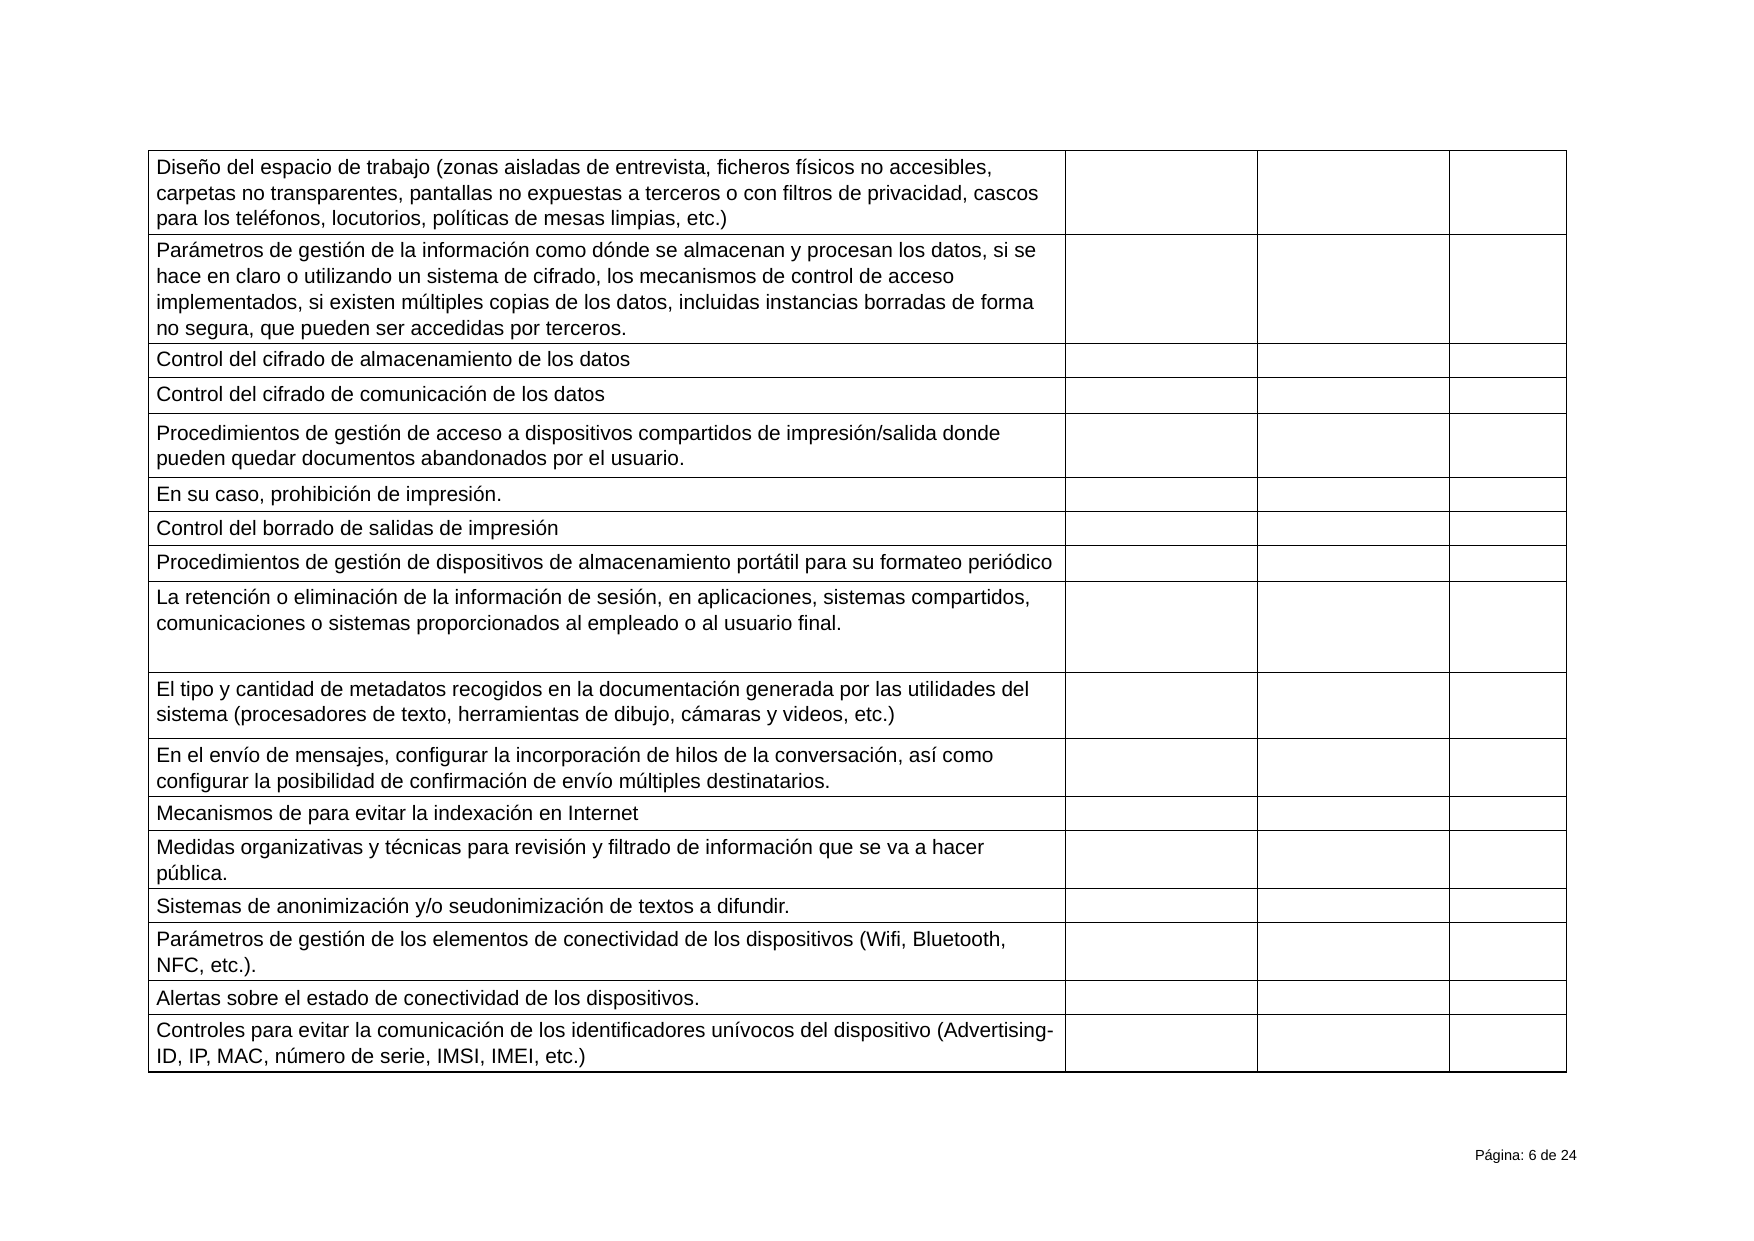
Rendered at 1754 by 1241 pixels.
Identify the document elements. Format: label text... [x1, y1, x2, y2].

table_cell [1066, 478, 1257, 511]
table_cell [1450, 673, 1566, 738]
table_cell [1450, 546, 1566, 581]
table_cell [1066, 344, 1257, 377]
table_cell Medidas organizativas y técnicas para revisión y filtrado de información que se va a hacer pública. [149, 831, 1065, 888]
table_cell Control del cifrado de almacenamiento de los datos [149, 344, 1065, 377]
table_cell Controles para evitar la comunicación de los identificadores unívocos del dispositivo (Advertising-ID, IP, MAC, número de serie, IMSI, IMEI, etc.) [149, 1015, 1065, 1071]
table_cell [1258, 673, 1449, 738]
table_cell [1450, 923, 1566, 980]
table_cell [1450, 831, 1566, 888]
table_cell [1066, 923, 1257, 980]
table_cell [1258, 512, 1449, 545]
table_cell [1066, 512, 1257, 545]
table_cell [1066, 797, 1257, 830]
table_cell [1066, 889, 1257, 922]
table_cell [1258, 739, 1449, 796]
table_cell [1066, 378, 1257, 413]
table_cell En su caso, prohibición de impresión. [149, 478, 1065, 511]
table_cell [1066, 546, 1257, 581]
table_cell [1066, 151, 1257, 233]
table_cell [1450, 378, 1566, 413]
table_cell [1258, 478, 1449, 511]
table_cell La retención o eliminación de la información de sesión, en aplicaciones, sistemas compartidos, comunicaciones o sistemas proporcionados al empleado o al usuario final. [149, 582, 1065, 672]
table_cell Alertas sobre el estado de conectividad de los dispositivos. [149, 981, 1065, 1014]
table_cell [1450, 981, 1566, 1014]
table_cell El tipo y cantidad de metadatos recogidos en la documentación generada por las utilidades del sistema (procesadores de texto, herramientas de dibujo, cámaras y videos, etc.) [149, 673, 1065, 738]
table_cell Mecanismos de para evitar la indexación en Internet [149, 797, 1065, 830]
table_cell [1258, 414, 1449, 477]
table_cell Parámetros de gestión de la información como dónde se almacenan y procesan los datos, si se hace en claro o utilizando un sistema de cifrado, los mecanismos de control de acceso implementados, si existen múltiples copias de los datos, incluidas instancias borradas de forma no segura, que pueden ser accedidas por terceros. [149, 235, 1065, 343]
table_cell [1066, 981, 1257, 1014]
table_cell [1258, 923, 1449, 980]
table_cell [1066, 414, 1257, 477]
table_cell Procedimientos de gestión de dispositivos de almacenamiento portátil para su formateo periódico [149, 546, 1065, 581]
table_cell [1258, 235, 1449, 343]
table_cell Control del cifrado de comunicación de los datos [149, 378, 1065, 413]
table_cell [1450, 739, 1566, 796]
table_cell [1450, 235, 1566, 343]
table_cell [1066, 739, 1257, 796]
table_cell [1450, 151, 1566, 233]
table_cell [1258, 582, 1449, 672]
table_cell Sistemas de anonimización y/o seudonimización de textos a difundir. [149, 889, 1065, 922]
table_cell [1450, 797, 1566, 830]
table_cell Control del borrado de salidas de impresión [149, 512, 1065, 545]
table_cell Procedimientos de gestión de acceso a dispositivos compartidos de impresión/salida donde pueden quedar documentos abandonados por el usuario. [149, 414, 1065, 477]
table_cell [1450, 582, 1566, 672]
table_cell Parámetros de gestión de los elementos de conectividad de los dispositivos (Wifi, Bluetooth, NFC, etc.). [149, 923, 1065, 980]
table_cell [1258, 344, 1449, 377]
table_cell [1450, 1015, 1566, 1071]
table_cell [1258, 981, 1449, 1014]
table_cell [1450, 478, 1566, 511]
table_cell En el envío de mensajes, configurar la incorporación de hilos de la conversación, así como configurar la posibilidad de confirmación de envío múltiples destinatarios. [149, 739, 1065, 796]
table_cell [1258, 378, 1449, 413]
table_cell [1450, 512, 1566, 545]
table_cell [1450, 889, 1566, 922]
table_cell [1258, 1015, 1449, 1071]
table_cell [1066, 673, 1257, 738]
table_cell [1258, 546, 1449, 581]
table_cell [1258, 889, 1449, 922]
table_cell [1066, 235, 1257, 343]
table_cell [1066, 1015, 1257, 1071]
table_cell [1066, 582, 1257, 672]
table_cell [1258, 151, 1449, 233]
table_cell [1450, 344, 1566, 377]
table_cell [1450, 414, 1566, 477]
table_cell Diseño del espacio de trabajo (zonas aisladas de entrevista, ficheros físicos no accesibles, carpetas no transparentes, pantallas no expuestas a terceros o con filtros de privacidad, cascos para los teléfonos, locutorios, políticas de mesas limpias, etc.) [149, 151, 1065, 233]
table_cell [1066, 831, 1257, 888]
table_cell [1258, 797, 1449, 830]
table_cell [1258, 831, 1449, 888]
